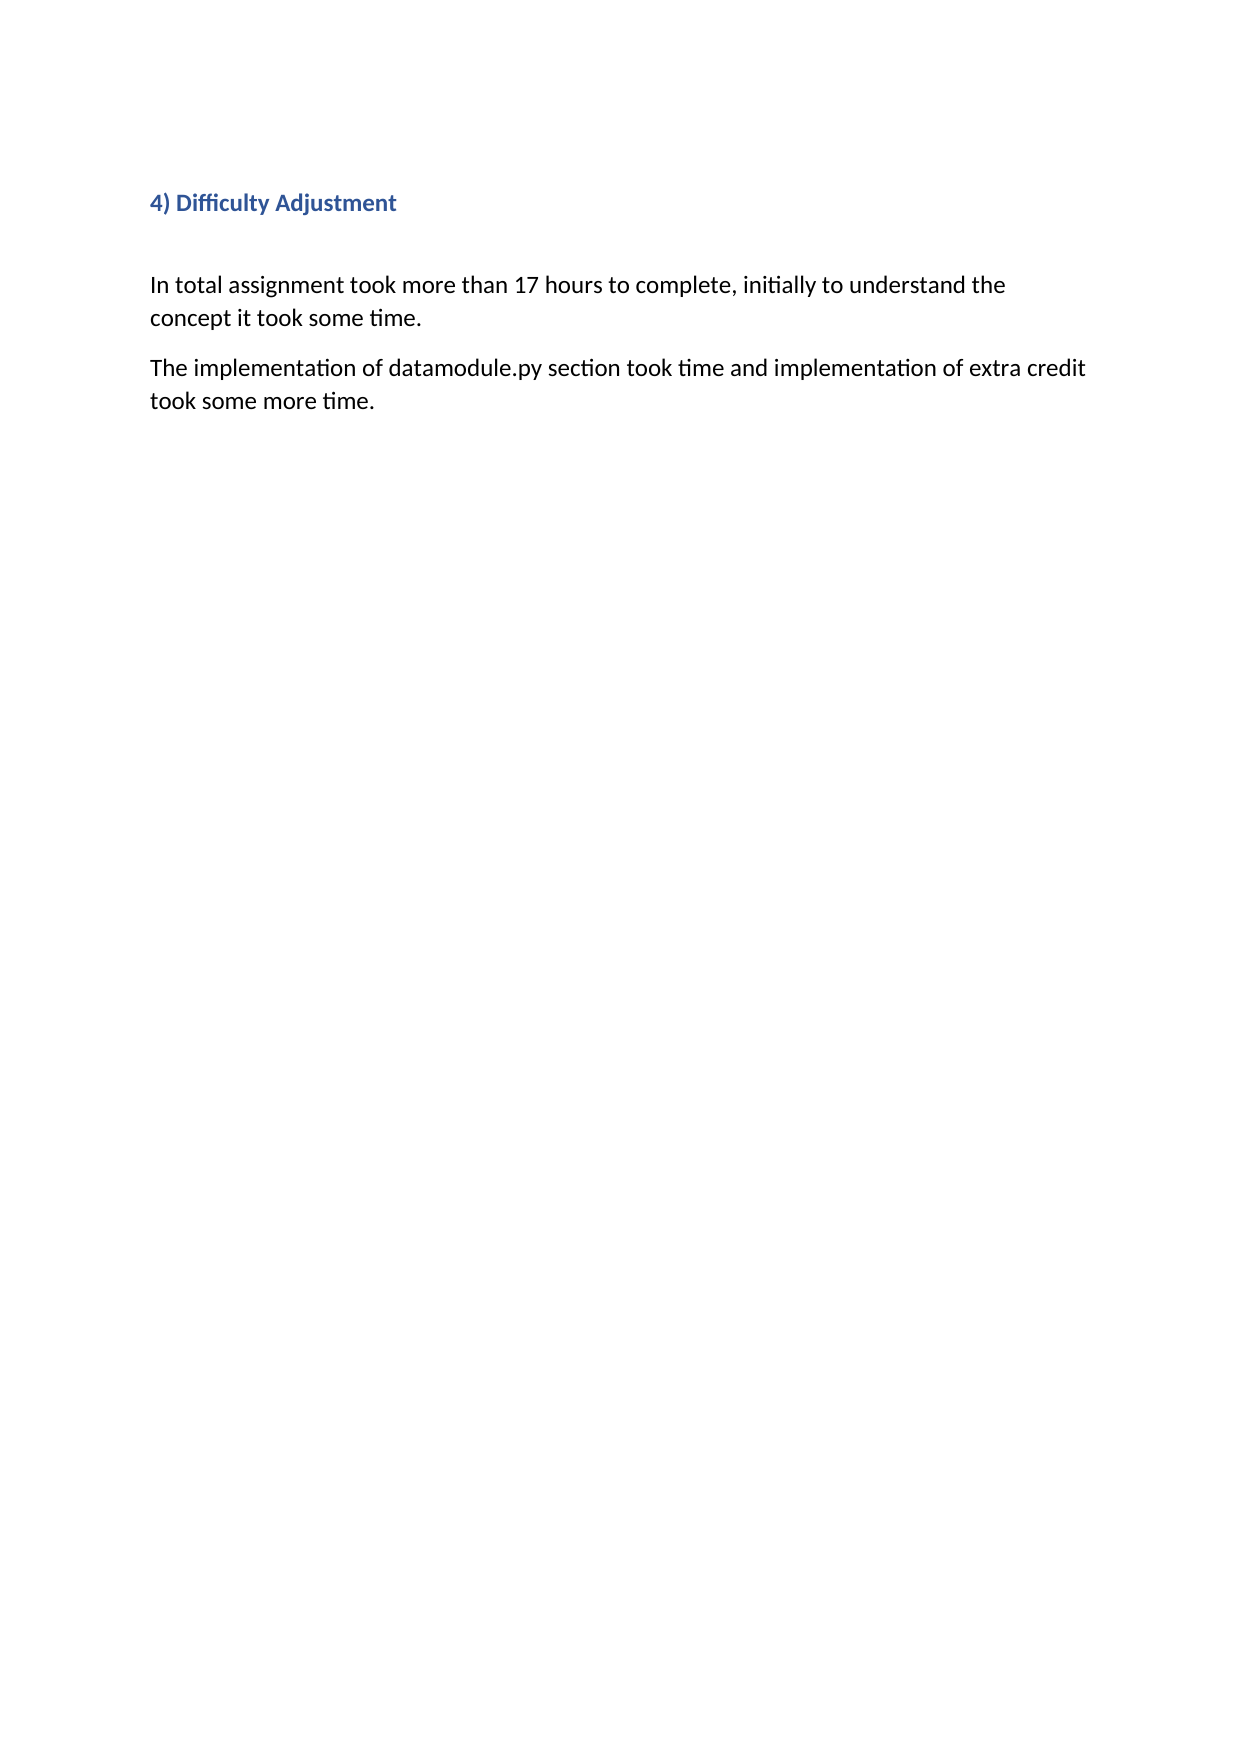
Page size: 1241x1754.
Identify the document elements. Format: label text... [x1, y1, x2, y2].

subtitle 4) Difficulty Adjustment [150, 187, 1090, 218]
text The implementation of datamodule.py section took time and implementation of extra credit took some more time. [150, 352, 1090, 416]
text In total assignment took more than 17 hours to complete, initially to understand the concept it took some time. [150, 269, 1090, 333]
